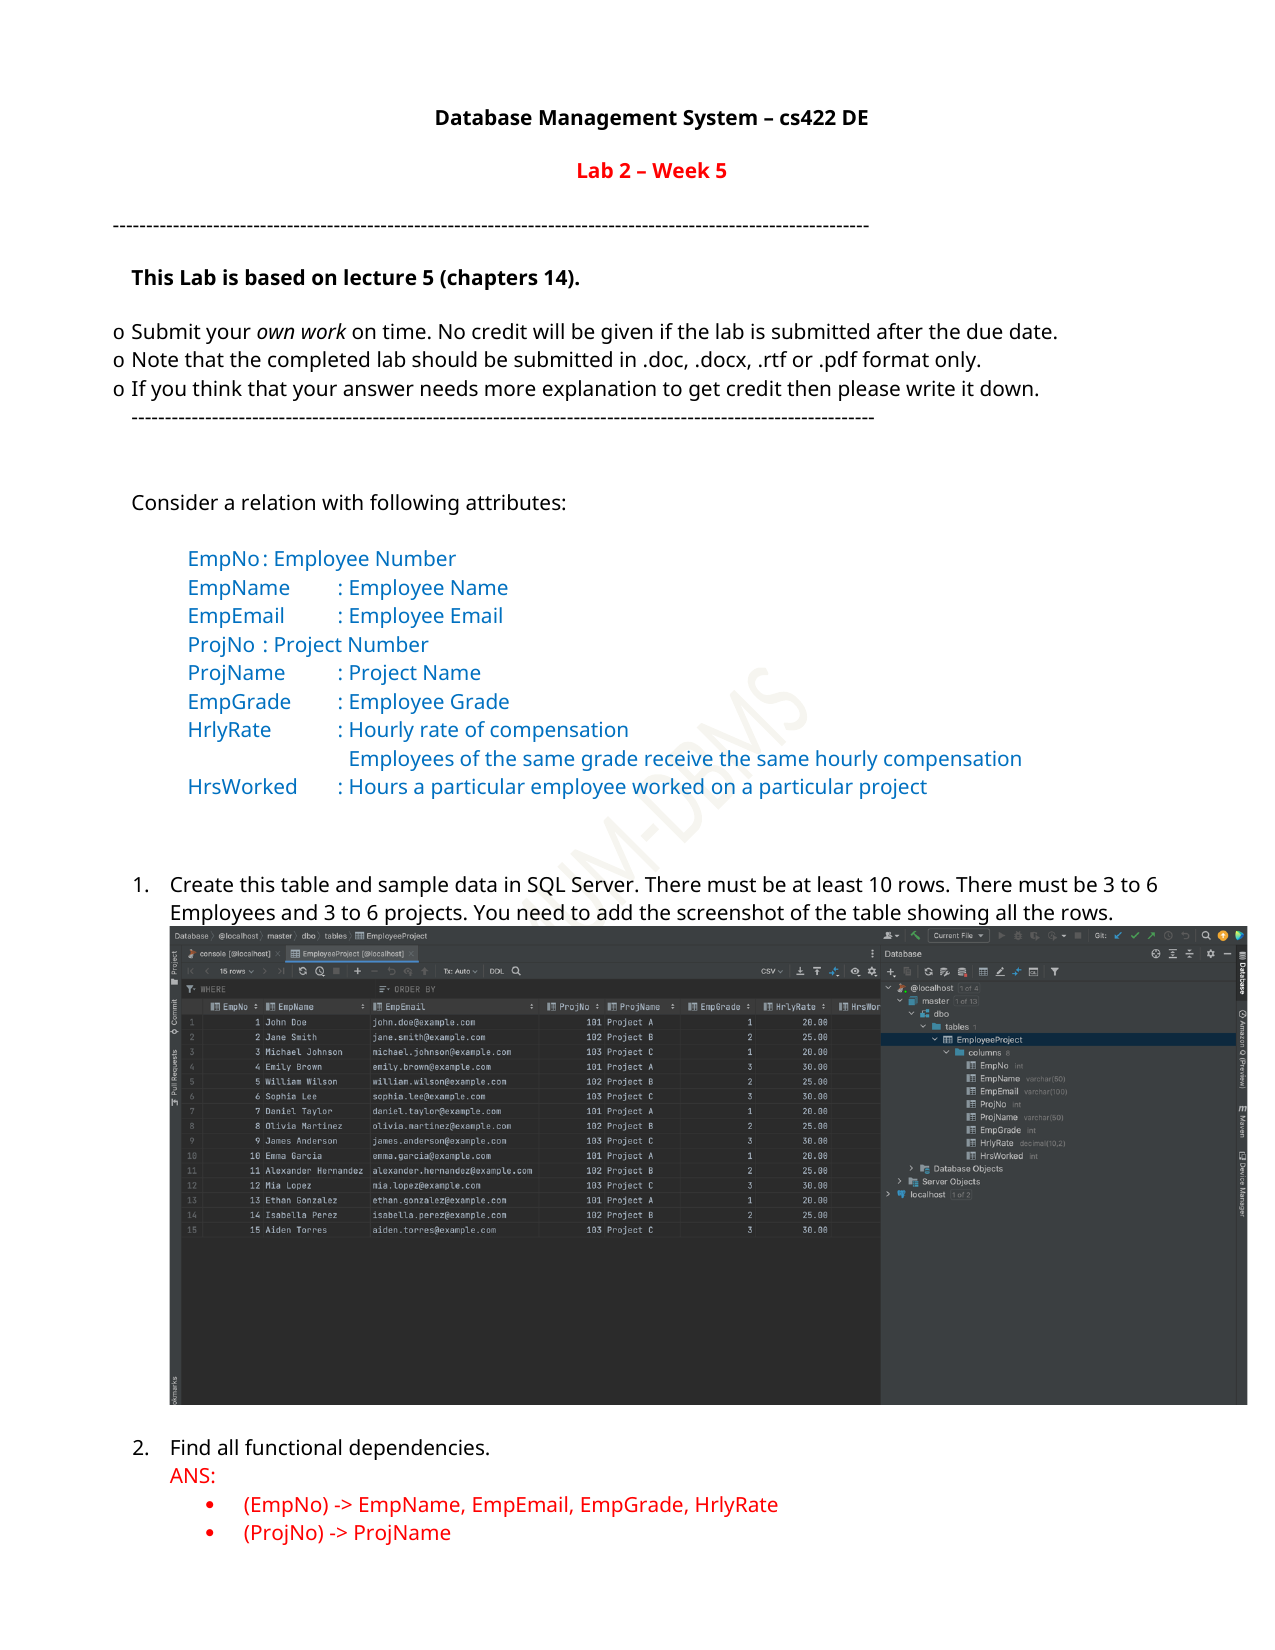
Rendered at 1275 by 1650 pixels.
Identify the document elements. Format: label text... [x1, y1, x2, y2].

text ProjName : Project Name [187, 658, 1191, 687]
text ----------------------------------------------------------------------------------------------------------------- [112, 210, 1191, 238]
list Note that the completed lab should be submitted in .doc, .docx, .rtf or .pdf format only. [112, 345, 1191, 374]
list (EmpNo) -> EmpName, EmpEmail, EmpGrade, HrlyRate [206, 1490, 1191, 1518]
text EmpGrade : Employee Grade [187, 687, 1191, 715]
text Consider a relation with following attributes: [131, 488, 1191, 516]
text EmpName : Employee Name [187, 573, 1191, 601]
text Lab 2 – Week 5 [112, 156, 1191, 185]
text EmpNo : Employee Number [187, 544, 1191, 573]
text Database Management System – cs422 DE [112, 103, 1191, 131]
text EmpEmail : Employee Email [187, 601, 1191, 630]
list Find all functional dependencies. ANS: [132, 1433, 1191, 1490]
text ProjNo : Project Number [187, 630, 1191, 658]
text Employees of the same grade receive the same hourly compensation [187, 744, 1191, 772]
list Create this table and sample data in SQL Server. There must be at least 10 rows. There must be 3 to 6 Employees and 3 to 6 projects. You need to add the screenshot of the table showing all the rows. [132, 870, 1191, 927]
list If you think that your answer needs more explanation to get credit then please write it down. --------------------------------------------------------------------------------------------------------------- [112, 374, 1191, 431]
list (ProjNo) -> ProjName [206, 1518, 1191, 1547]
list Submit your own work on time. No credit will be given if the lab is submitted after the due date. [112, 317, 1191, 345]
text This Lab is based on lecture 5 (chapters 14). [131, 263, 1191, 292]
text HrlyRate : Hourly rate of compensation [187, 715, 1191, 744]
picture [169, 926, 1248, 1405]
text HrsWorked : Hours a particular employee worked on a particular project [187, 772, 1191, 801]
